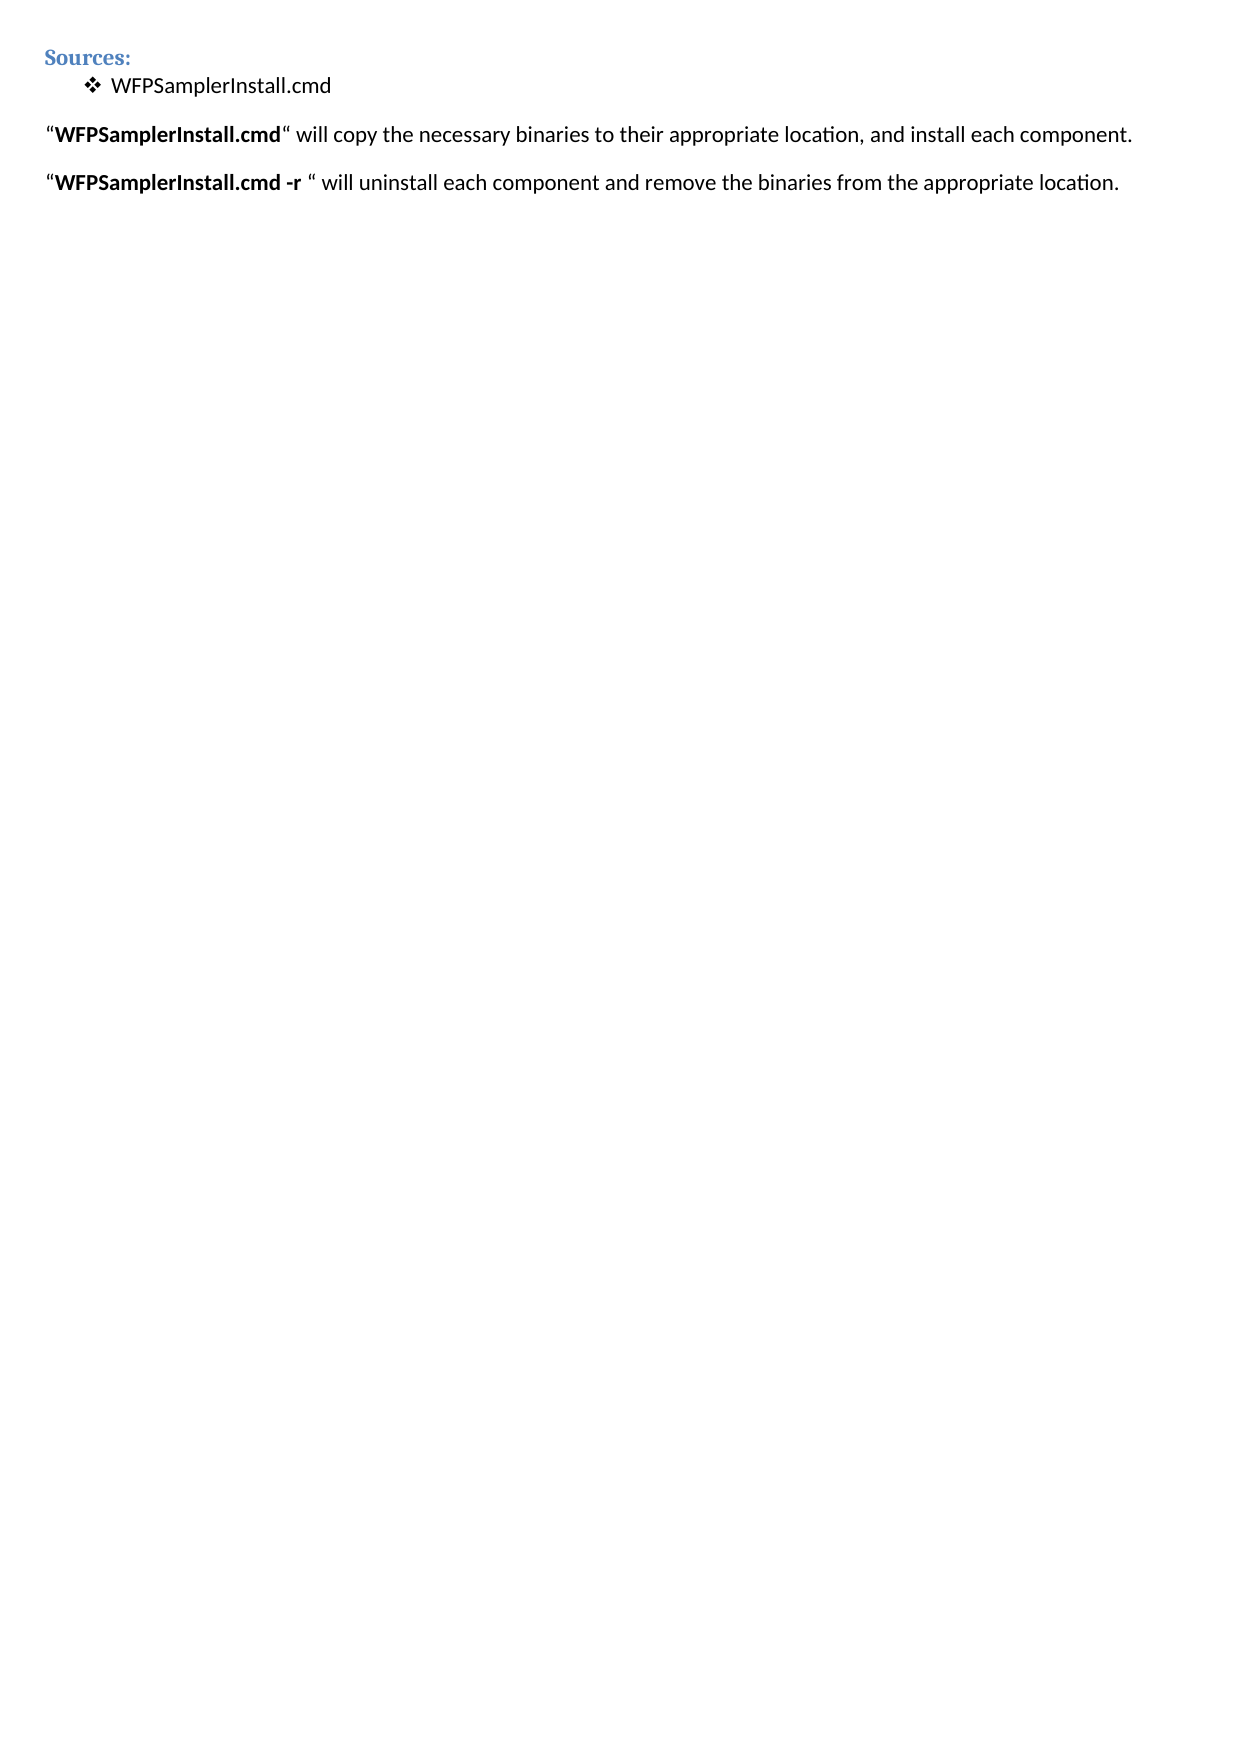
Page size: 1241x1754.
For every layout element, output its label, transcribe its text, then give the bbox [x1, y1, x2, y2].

text Sources: [45, 45, 1195, 71]
text WFPSamplerInstall.cmd [82, 71, 1195, 99]
text “WFPSamplerInstall.cmd“ will copy the necessary binaries to their appropriate location, and install each component. [45, 120, 1195, 148]
text “WFPSamplerInstall.cmd -r “ will uninstall each component and remove the binaries from the appropriate location. [45, 168, 1195, 196]
